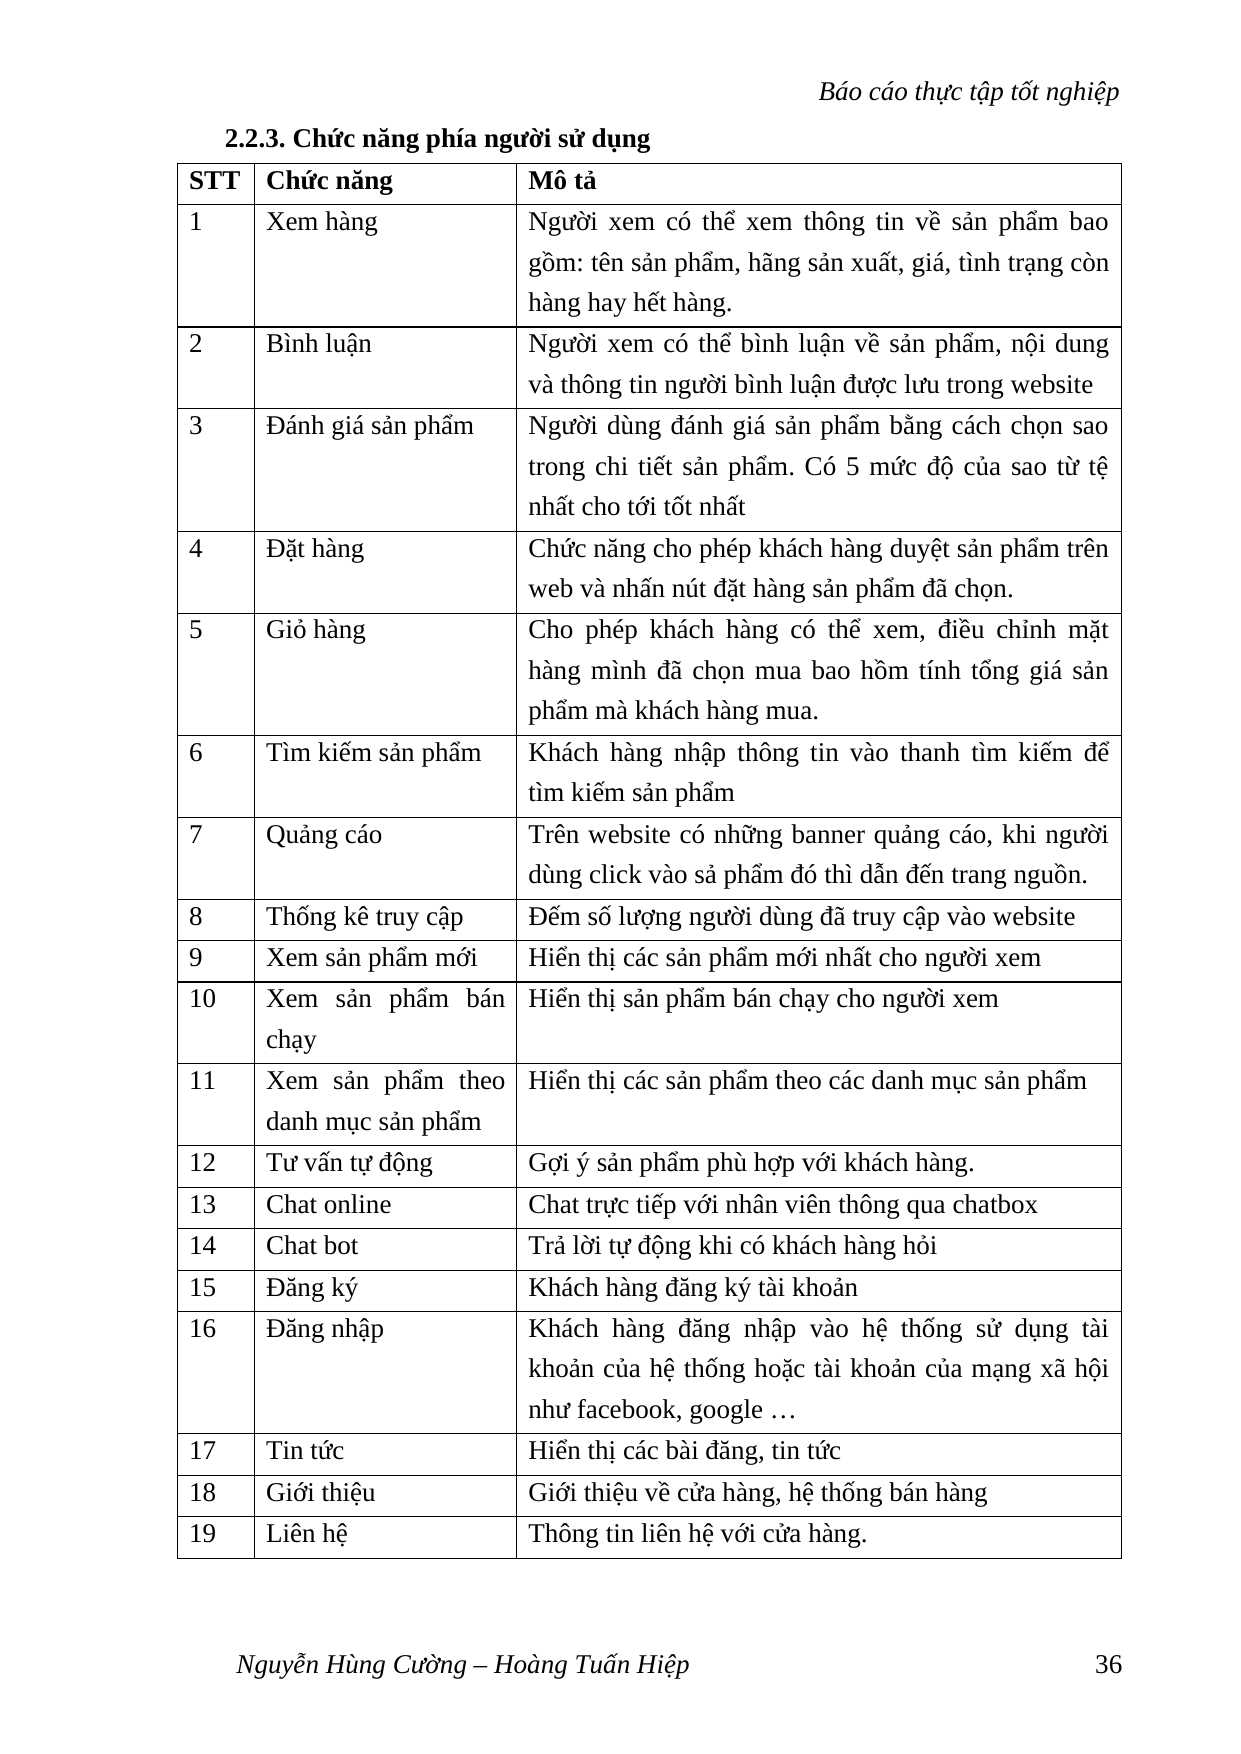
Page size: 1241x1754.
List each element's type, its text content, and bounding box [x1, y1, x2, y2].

table_cell 7 [178, 818, 254, 898]
table_cell 8 [178, 900, 254, 940]
table_cell Trên website có những banner quảng cáo, khi người dùng click vào sả phẩm đó thì dẫn đến trang nguồn. [517, 818, 1121, 898]
table_cell Tư vấn tự động [255, 1146, 516, 1187]
table_cell Đăng ký [255, 1271, 516, 1311]
table_cell 1 [178, 205, 254, 326]
table_cell Xem sản phẩm bán chạy [255, 983, 516, 1063]
table_cell Hiển thị các sản phẩm theo các danh mục sản phẩm [517, 1064, 1121, 1145]
table_cell Hiển thị các sản phẩm mới nhất cho người xem [517, 941, 1121, 981]
table_cell Tin tức [255, 1434, 516, 1475]
table_cell 14 [178, 1229, 254, 1269]
table_cell Người dùng đánh giá sản phẩm bằng cách chọn sao trong chi tiết sản phẩm. Có 5 mức độ của sao từ tệ nhất cho tới tốt nhất [517, 409, 1121, 531]
table_cell Thông tin liên hệ với cửa hàng. [517, 1517, 1121, 1558]
table_cell Đếm số lượng người dùng đã truy cập vào website [517, 900, 1121, 940]
table_cell Liên hệ [255, 1517, 516, 1558]
table_cell 3 [178, 409, 254, 531]
table_cell Cho phép khách hàng có thể xem, điều chỉnh mặt hàng mình đã chọn mua bao hồm tính tổng giá sản phẩm mà khách hàng mua. [517, 614, 1121, 735]
table_cell 17 [178, 1434, 254, 1475]
table_cell Bình luận [255, 328, 516, 408]
table_header STT [178, 164, 254, 204]
table_cell 19 [178, 1517, 254, 1558]
table_cell Xem sản phẩm theo danh mục sản phẩm [255, 1064, 516, 1145]
table_cell 5 [178, 614, 254, 735]
table_cell 4 [178, 532, 254, 612]
table_cell 2 [178, 328, 254, 408]
table_cell Khách hàng nhập thông tin vào thanh tìm kiếm để tìm kiếm sản phẩm [517, 736, 1121, 817]
table_cell Đặt hàng [255, 532, 516, 612]
table_cell Hiển thị các bài đăng, tin tức [517, 1434, 1121, 1475]
subtitle 2.2.3. Chức năng phía người sử dụng [177, 122, 1122, 153]
table_header Mô tả [517, 164, 1121, 204]
table_cell Giới thiệu [255, 1476, 516, 1516]
table_cell Đăng nhập [255, 1312, 516, 1433]
table_cell Chat online [255, 1188, 516, 1228]
table_cell Gợi ý sản phẩm phù hợp với khách hàng. [517, 1146, 1121, 1187]
table_cell 15 [178, 1271, 254, 1311]
table_cell Chat trực tiếp với nhân viên thông qua chatbox [517, 1188, 1121, 1228]
table_cell Thống kê truy cập [255, 900, 516, 940]
table_header Chức năng [255, 164, 516, 204]
table_cell Đánh giá sản phẩm [255, 409, 516, 531]
table_cell 18 [178, 1476, 254, 1516]
table_cell Tìm kiếm sản phẩm [255, 736, 516, 817]
table_cell Khách hàng đăng ký tài khoản [517, 1271, 1121, 1311]
table_cell 12 [178, 1146, 254, 1187]
table_cell 9 [178, 941, 254, 981]
table_cell Xem hàng [255, 205, 516, 326]
table_cell Trả lời tự động khi có khách hàng hỏi [517, 1229, 1121, 1269]
table_cell Xem sản phẩm mới [255, 941, 516, 981]
table_cell Khách hàng đăng nhập vào hệ thống sử dụng tài khoản của hệ thống hoặc tài khoản của mạng xã hội như facebook, google … [517, 1312, 1121, 1433]
table_cell 6 [178, 736, 254, 817]
table_cell Quảng cáo [255, 818, 516, 898]
table_cell 11 [178, 1064, 254, 1145]
table_cell Giỏ hàng [255, 614, 516, 735]
table_cell 16 [178, 1312, 254, 1433]
table_cell Chức năng cho phép khách hàng duyệt sản phẩm trên web và nhấn nút đặt hàng sản phẩm đã chọn. [517, 532, 1121, 612]
table_cell Chat bot [255, 1229, 516, 1269]
table_cell Giới thiệu về cửa hàng, hệ thống bán hàng [517, 1476, 1121, 1516]
table_cell 13 [178, 1188, 254, 1228]
table_cell 10 [178, 983, 254, 1063]
table_cell Người xem có thể bình luận về sản phẩm, nội dung và thông tin người bình luận được lưu trong website [517, 328, 1121, 408]
table_cell Hiển thị sản phẩm bán chạy cho người xem [517, 983, 1121, 1063]
table_cell Người xem có thể xem thông tin về sản phẩm bao gồm: tên sản phẩm, hãng sản xuất, giá, tình trạng còn hàng hay hết hàng. [517, 205, 1121, 326]
